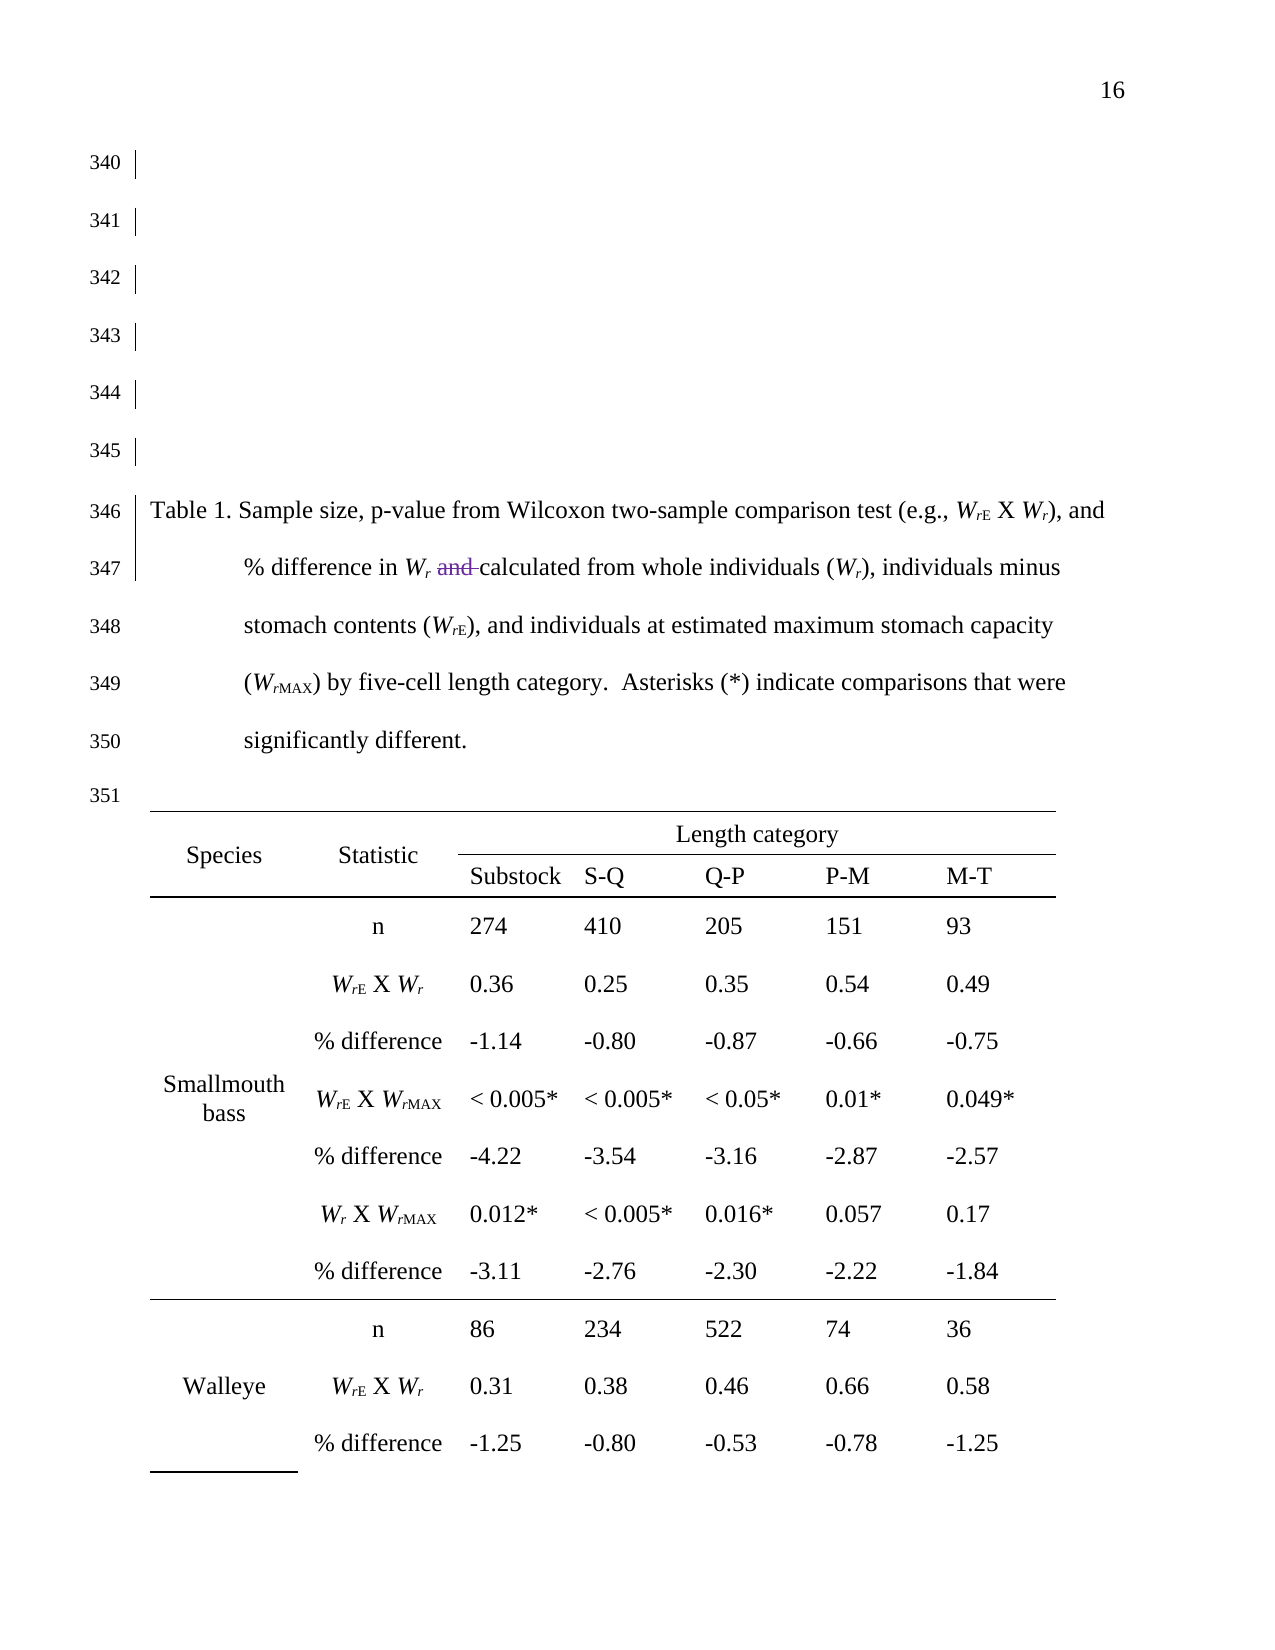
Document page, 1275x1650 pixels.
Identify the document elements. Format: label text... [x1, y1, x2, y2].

table_cell Smallmouth bass [150, 898, 298, 1299]
table_cell -1.25 [458, 1414, 573, 1471]
table_cell WrE X Wr [298, 1356, 458, 1414]
table_cell Substock [458, 855, 573, 896]
table_cell n [298, 1300, 458, 1356]
table_cell -0.80 [573, 1011, 693, 1069]
table_cell 86 [458, 1300, 573, 1356]
table_cell -0.75 [935, 1011, 1056, 1069]
table_cell -0.78 [814, 1414, 935, 1471]
table_cell -1.25 [935, 1414, 1056, 1471]
table_cell -4.22 [458, 1126, 573, 1184]
table_cell -0.80 [573, 1414, 693, 1471]
table_cell 0.46 [694, 1356, 814, 1414]
table_cell 0.38 [573, 1356, 693, 1414]
table_cell 0.057 [814, 1184, 935, 1241]
table_cell -1.84 [935, 1241, 1056, 1299]
table_cell 0.58 [935, 1356, 1056, 1414]
table_cell 0.17 [935, 1184, 1056, 1241]
table_cell P-M [814, 855, 935, 896]
table_cell < 0.005* [573, 1184, 693, 1241]
table_cell < 0.005* [458, 1069, 573, 1126]
table_cell -2.87 [814, 1126, 935, 1184]
table_cell WrE X Wr [298, 1069, 458, 1126]
table_cell -2.76 [573, 1241, 693, 1299]
table_cell 0.012* [458, 1184, 573, 1241]
table_cell 0.25 [573, 954, 693, 1011]
table_cell -0.53 [694, 1414, 814, 1471]
table_cell 234 [573, 1300, 693, 1356]
table_cell % difference [298, 1011, 458, 1069]
table_cell 93 [935, 898, 1056, 954]
table_cell 0.049* [935, 1069, 1056, 1126]
table_cell M-T [935, 855, 1056, 896]
table_cell -3.11 [458, 1241, 573, 1299]
table_cell n [298, 898, 458, 954]
table_cell 0.66 [814, 1356, 935, 1414]
table_cell 0.01* [814, 1069, 935, 1126]
table_cell < 0.005* [573, 1069, 693, 1126]
table_cell -2.57 [935, 1126, 1056, 1184]
table_cell 151 [814, 898, 935, 954]
table_cell 274 [458, 898, 573, 954]
table_cell Wr X WrMAX [298, 1184, 458, 1241]
table_header Statistic [298, 812, 458, 896]
table_cell -2.22 [814, 1241, 935, 1299]
table_cell 410 [573, 898, 693, 954]
table_cell % difference [298, 1241, 458, 1299]
table_cell Walleye [150, 1300, 298, 1471]
table_cell -1.14 [458, 1011, 573, 1069]
table_cell -2.30 [694, 1241, 814, 1299]
table_cell 0.36 [458, 954, 573, 1011]
table_cell 0.49 [935, 954, 1056, 1011]
table_cell S-Q [573, 855, 693, 896]
table_cell Q-P [694, 855, 814, 896]
table_cell -3.16 [694, 1126, 814, 1184]
table_cell -0.87 [694, 1011, 814, 1069]
table_cell 0.54 [814, 954, 935, 1011]
table_cell 0.35 [694, 954, 814, 1011]
table_cell % difference [298, 1126, 458, 1184]
table_cell -3.54 [573, 1126, 693, 1184]
table_cell 522 [694, 1300, 814, 1356]
table_header Species [150, 812, 298, 896]
table_cell -0.66 [814, 1011, 935, 1069]
table_cell WrE X Wr [298, 954, 458, 1011]
table_cell % difference [298, 1414, 458, 1471]
table_cell 74 [814, 1300, 935, 1356]
table_cell < 0.05* [694, 1069, 814, 1126]
table_header Length category [458, 812, 1056, 854]
table_cell 0.31 [458, 1356, 573, 1414]
table_cell 205 [694, 898, 814, 954]
text Table 1. Sample size, p-value from Wilcoxon two-sample comparison test (e.g., WrE X Wr), and % difference in Wr calculated from whole individuals (Wr), individuals minus stomach contents (WrE), and individuals at estimated maximum stomach capacity (WrMAX) by five-cell length category. Asterisks (*) indicate comparisons that were significantly different. [150, 495, 1125, 754]
table_cell 36 [935, 1300, 1056, 1356]
table_cell 0.016* [694, 1184, 814, 1241]
